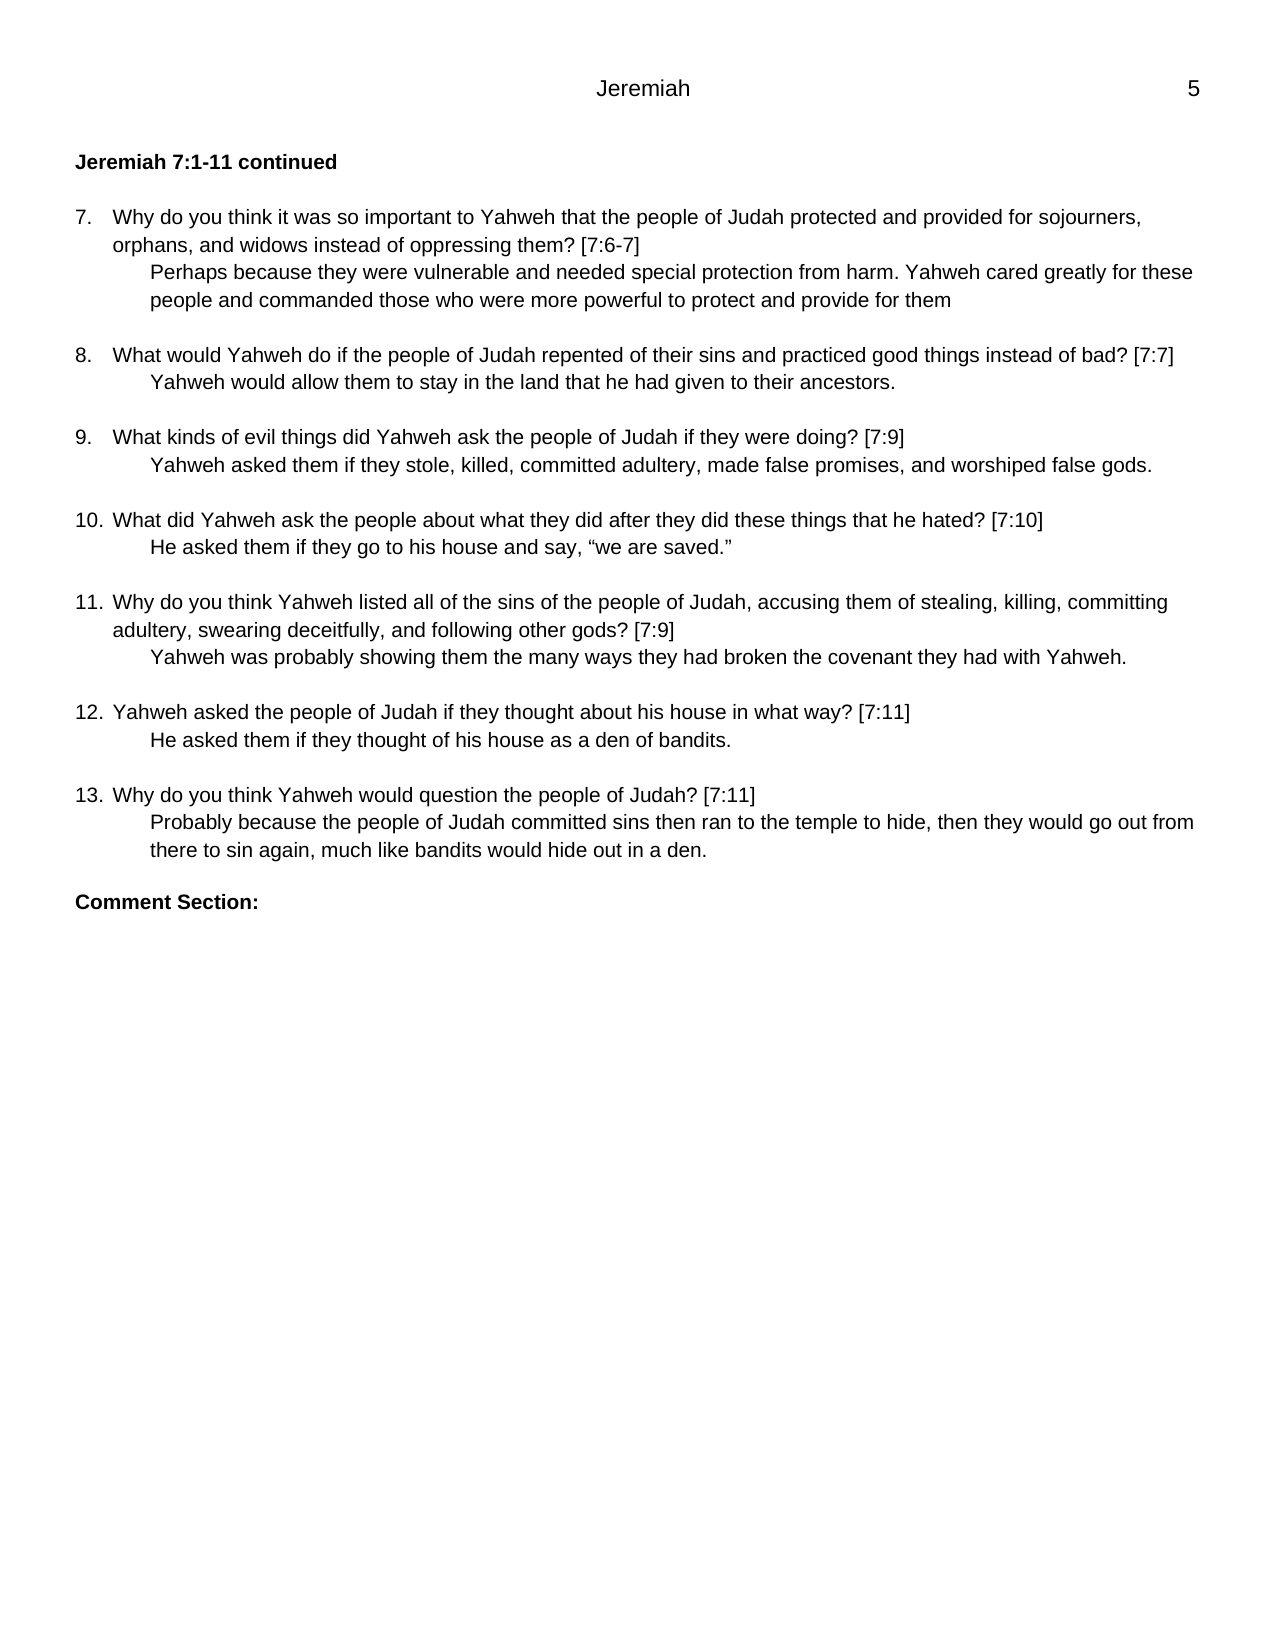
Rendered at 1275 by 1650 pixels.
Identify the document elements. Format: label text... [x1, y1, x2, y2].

list Why do you think Yahweh would question the people of Judah? [7:11] [75, 782, 1200, 806]
text Yahweh would allow them to stay in the land that he had given to their ancestors. [150, 370, 1200, 394]
list What did Yahweh ask the people about what they did after they did these things that he hated? [7:10] [75, 507, 1200, 531]
text Yahweh was probably showing them the many ways they had broken the covenant they had with Yahweh. [150, 645, 1200, 669]
text Jeremiah 7:1-11 continued [75, 150, 1200, 174]
list Why do you think Yahweh listed all of the sins of the people of Judah, accusing them of stealing, killing, committing adultery, swearing deceitfully, and following other gods? [7:9] [75, 590, 1200, 641]
text Probably because the people of Judah committed sins then ran to the temple to hide, then they would go out from there to sin again, much like bandits would hide out in a den. [150, 810, 1200, 861]
text He asked them if they thought of his house as a den of bandits. [150, 727, 1200, 751]
list Why do you think it was so important to Yahweh that the people of Judah protected and provided for sojourners, orphans, and widows instead of oppressing them? [7:6-7] [75, 205, 1200, 256]
text Perhaps because they were vulnerable and needed special protection from harm. Yahweh cared greatly for these people and commanded those who were more powerful to protect and provide for them [150, 260, 1200, 311]
text Yahweh asked them if they stole, killed, committed adultery, made false promises, and worshiped false gods. [150, 452, 1200, 476]
list What would Yahweh do if the people of Judah repented of their sins and practiced good things instead of bad? [7:7] [75, 342, 1200, 366]
text Comment Section: [75, 890, 1200, 914]
list What kinds of evil things did Yahweh ask the people of Judah if they were doing? [7:9] [75, 425, 1200, 449]
text He asked them if they go to his house and say, “we are saved.” [150, 535, 1200, 559]
list Yahweh asked the people of Judah if they thought about his house in what way? [7:11] [75, 700, 1200, 724]
